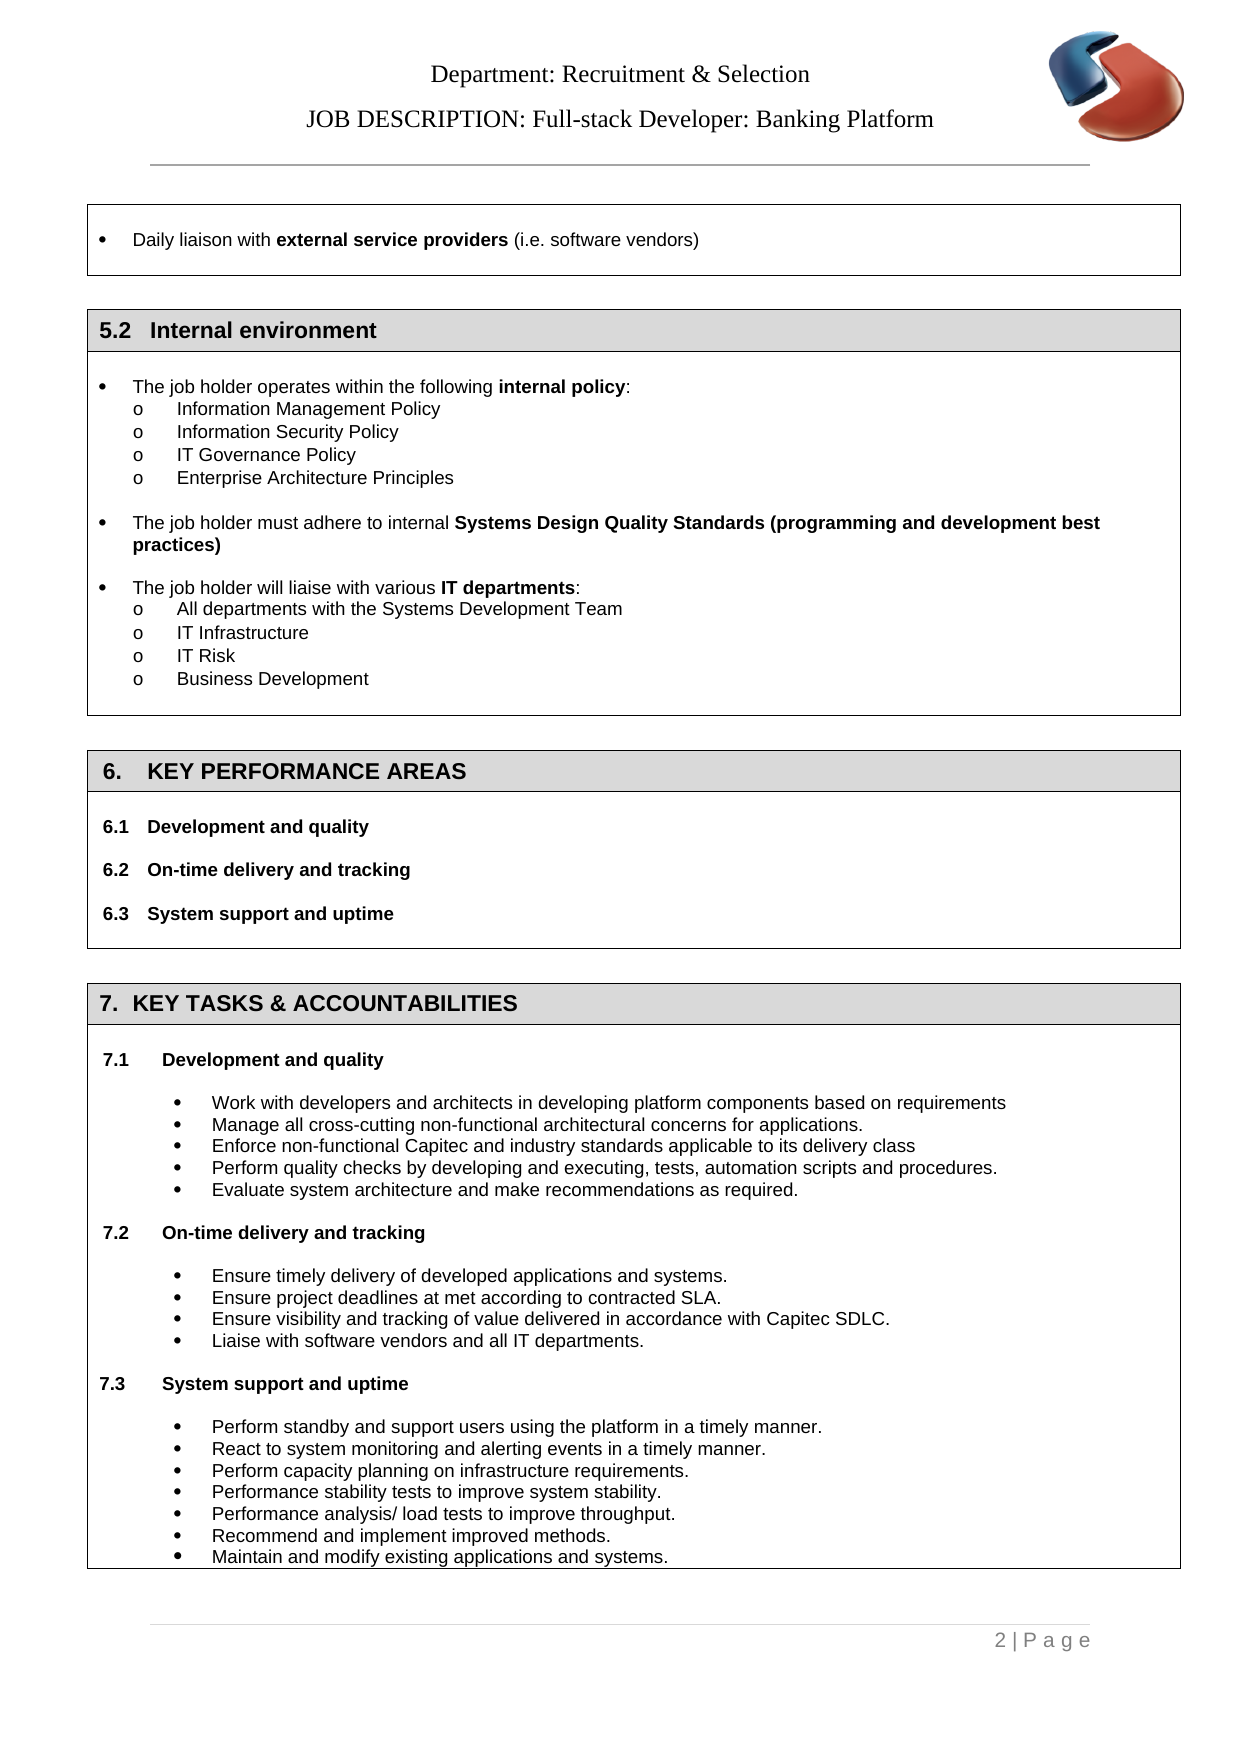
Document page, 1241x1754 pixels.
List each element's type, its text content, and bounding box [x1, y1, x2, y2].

table_header KEY TASKS & ACCOUNTABILITIES [88, 984, 1180, 1024]
table_cell The job holder operates within the following internal policy: Information Management Policy Information Security Policy IT Governance Policy Enterprise Architecture Principles The job holder must adhere to internal Systems Design Quality Standards (programming and development best practices) The job holder will liaise with various IT departments: All departments with the Systems Development Team IT Infrastructure IT Risk Business Development [88, 352, 1180, 715]
table_header 5.2 Internal environment [88, 310, 1180, 351]
picture [1048, 22, 1185, 159]
table_header KEY PERFORMANCE AREAS [88, 751, 1180, 791]
table_cell Development and quality On-time delivery and tracking System support and uptime [88, 792, 1180, 948]
table_cell Daily liaison with external service providers (i.e. software vendors) [88, 205, 1180, 275]
table_cell Development and quality Work with developers and architects in developing platform components based on requirements Manage all cross-cutting non-functional architectural concerns for applications. Enforce non-functional Capitec and industry standards applicable to its delivery class Perform quality checks by developing and executing, tests, automation scripts and procedures. Evaluate system architecture and make recommendations as required. On-time delivery and tracking Ensure timely delivery of developed applications and systems. Ensure project deadlines at met according to contracted SLA. Ensure visibility and tracking of value delivered in accordance with Capitec SDLC. Liaise with software vendors and all IT departments. System support and uptime Perform standby and support users using the platform in a timely manner. React to system monitoring and alerting events in a timely manner. Perform capacity planning on infrastructure requirements. Performance stability tests to improve system stability. Performance analysis/ load tests to improve throughput. Recommend and implement improved methods. Maintain and modify existing applications and systems. [88, 1025, 1180, 1568]
